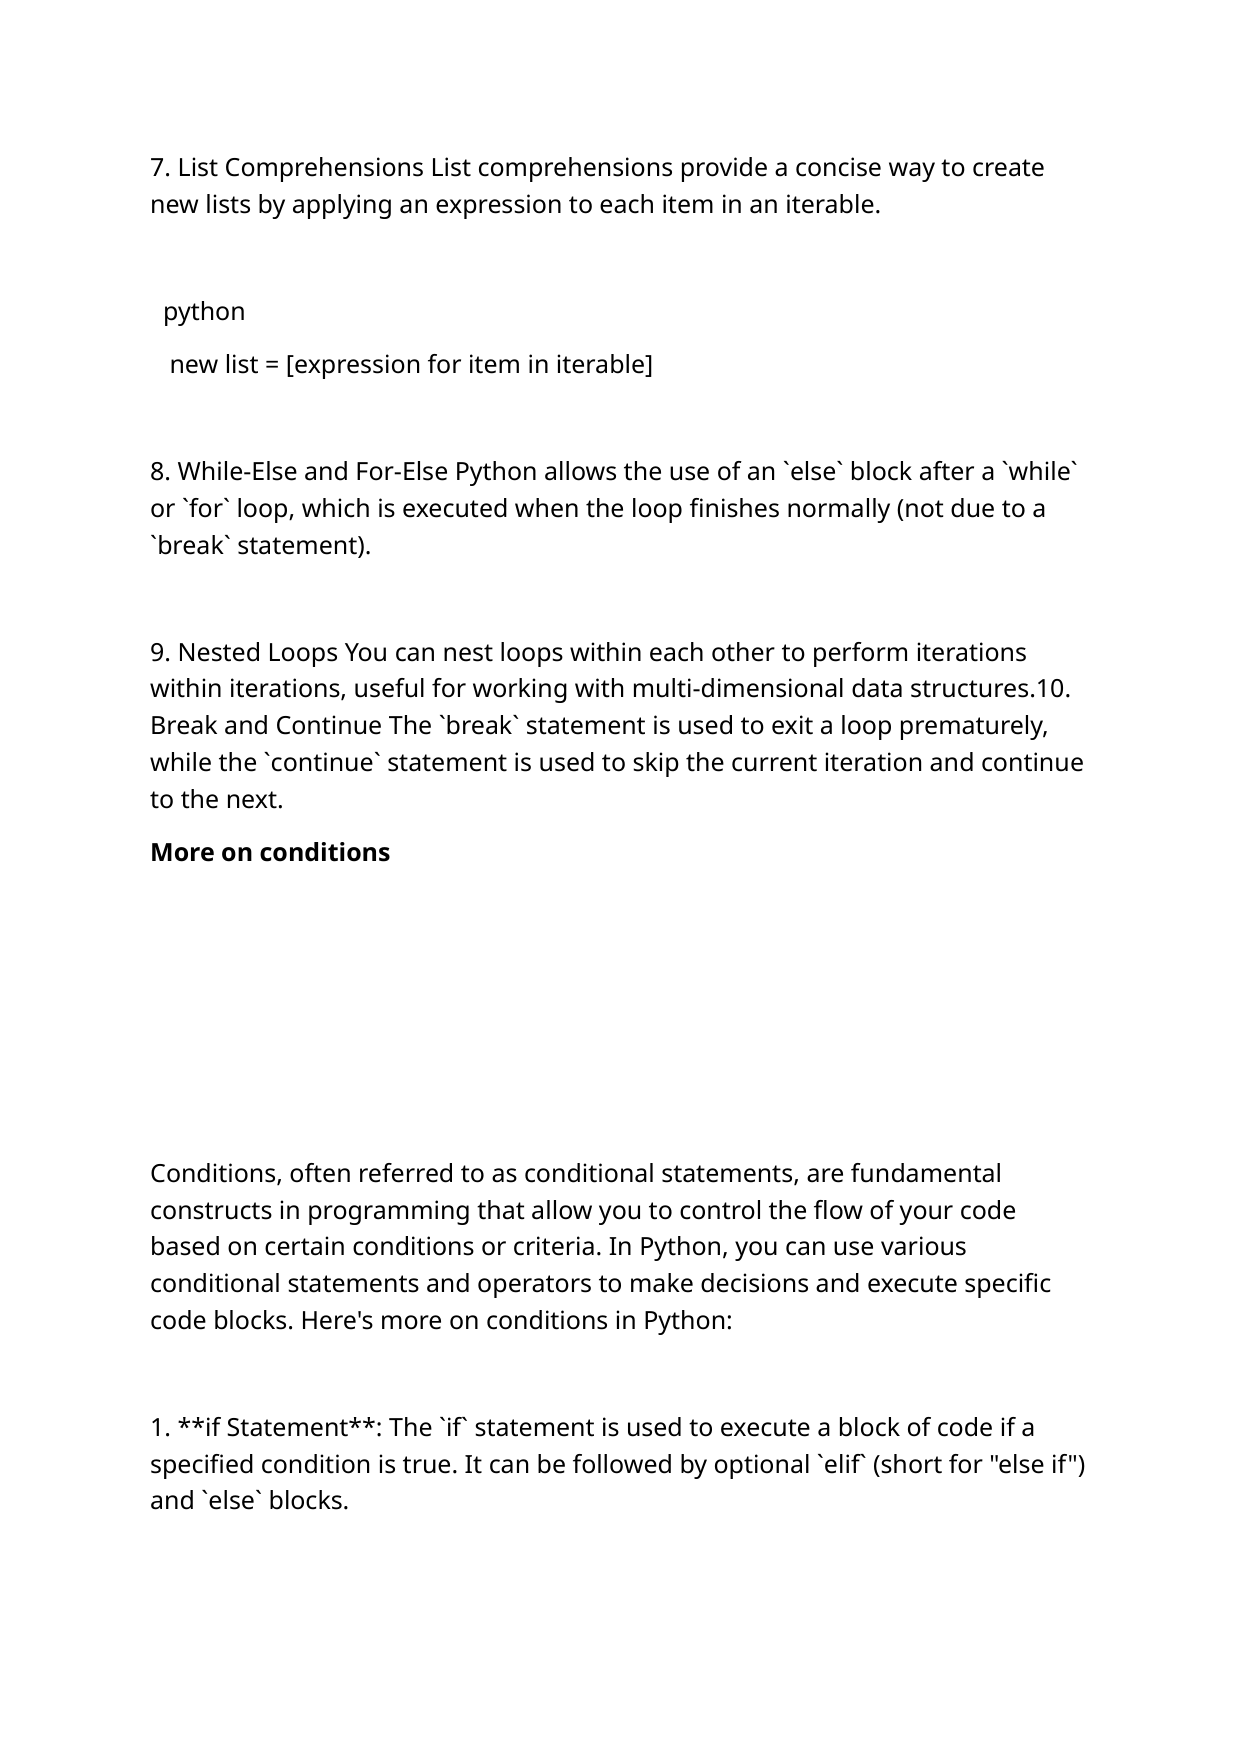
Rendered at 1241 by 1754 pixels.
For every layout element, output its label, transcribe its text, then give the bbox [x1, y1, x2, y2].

text 1. **if Statement**: The `if` statement is used to execute a block of code if a specified condition is true. It can be followed by optional `elif` (short for "else if") and `else` blocks. [150, 1409, 1090, 1517]
text 8. While-Else and For-Else Python allows the use of an `else` block after a `while` or `for` loop, which is executed when the loop finishes normally (not due to a `break` statement). [150, 454, 1090, 562]
text new list = [expression for item in iterable] [150, 347, 1090, 381]
text 9. Nested Loops You can nest loops within each other to perform iterations within iterations, useful for working with multi-dimensional data structures.10. Break and Continue The `break` statement is used to exit a loop prematurely, while the `continue` statement is used to skip the current iteration and continue to the next. [150, 634, 1090, 816]
text python [150, 294, 1090, 328]
text More on conditions [150, 835, 1090, 869]
text Conditions, often referred to as conditional statements, are fundamental constructs in programming that allow you to control the flow of your code based on certain conditions or criteria. In Python, you can use various conditional statements and operators to make decisions and execute specific code blocks. Here's more on conditions in Python: [150, 1156, 1090, 1337]
text 7. List Comprehensions List comprehensions provide a concise way to create new lists by applying an expression to each item in an iterable. [150, 150, 1090, 221]
